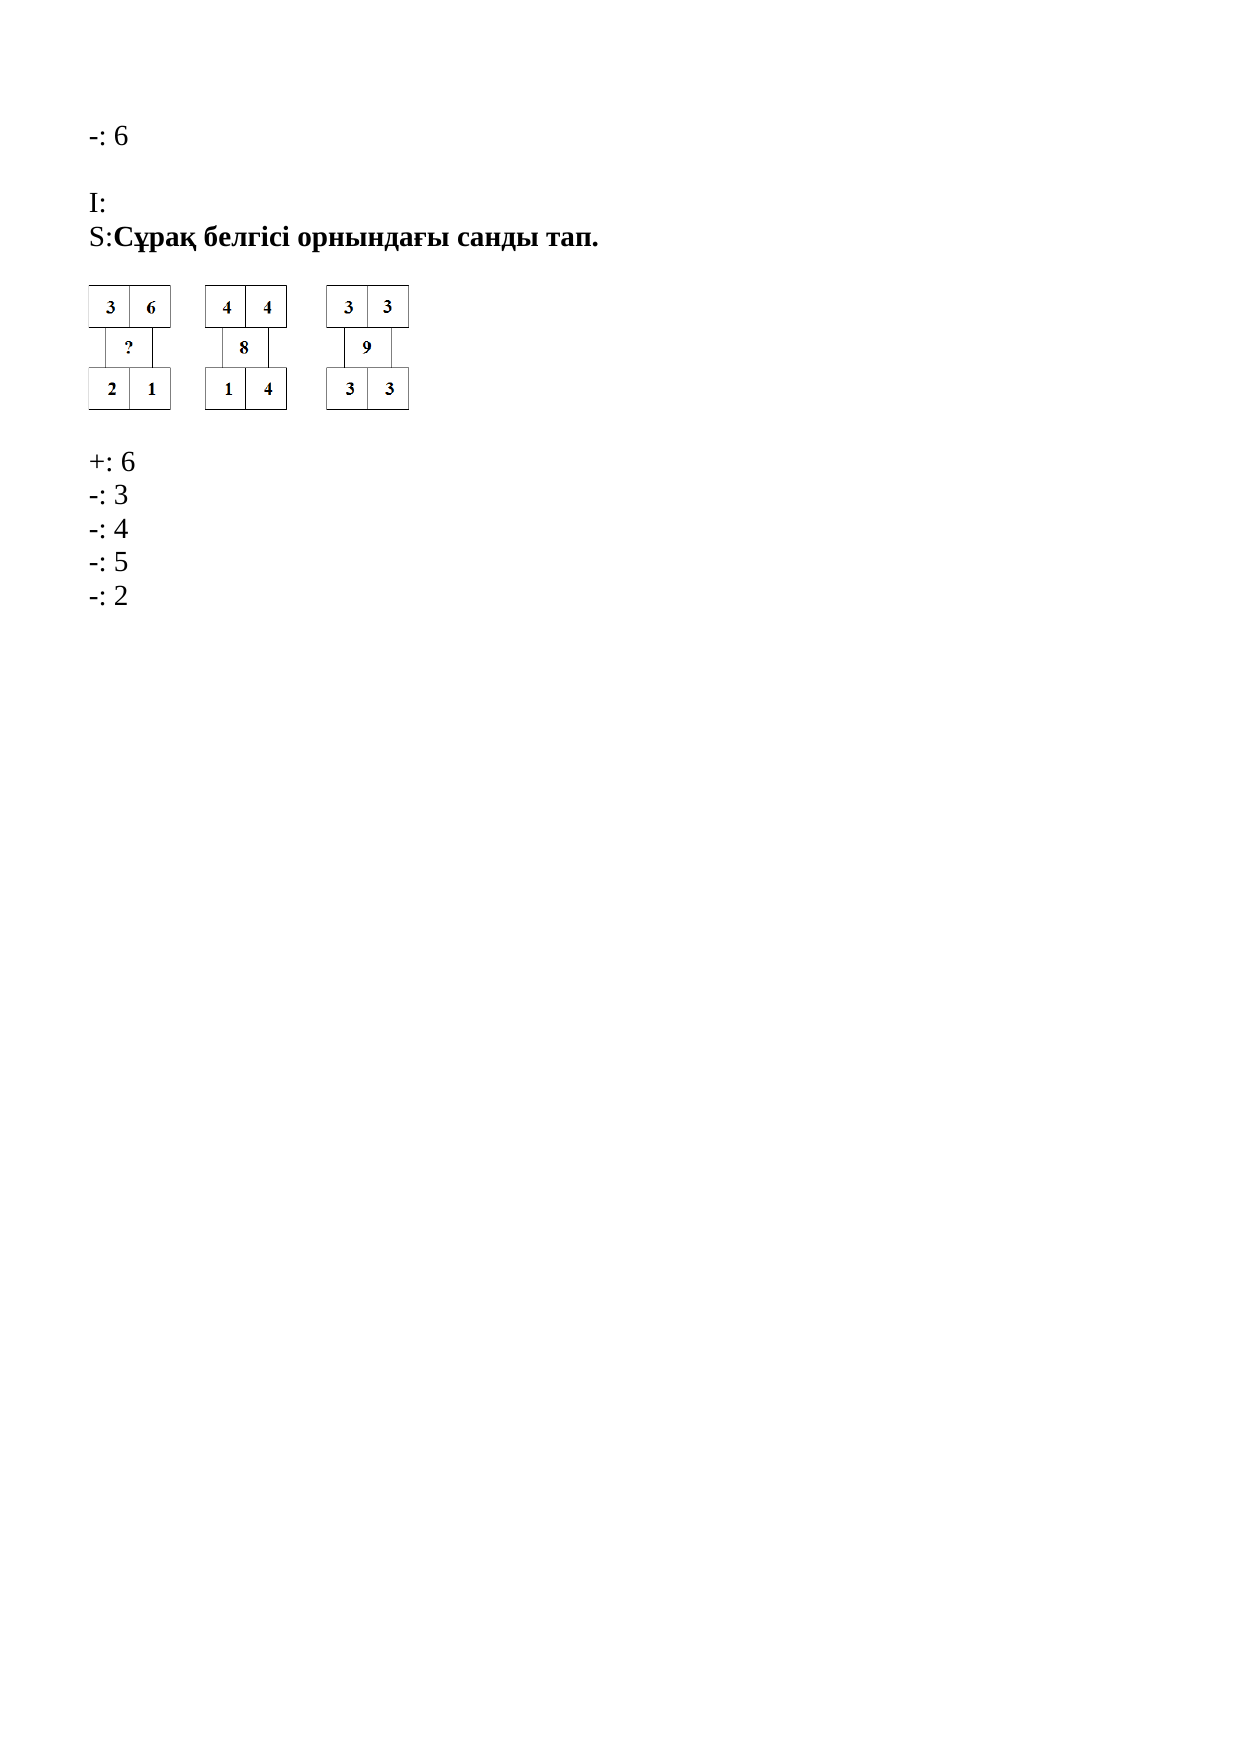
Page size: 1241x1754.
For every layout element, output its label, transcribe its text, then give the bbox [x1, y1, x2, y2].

text -: 6 [89, 118, 1152, 152]
text +: 6 [89, 444, 1152, 477]
text I: [89, 185, 1152, 219]
text -: 2 [89, 578, 1152, 612]
text S:Сұрақ белгісі орнындағы санды тап. [89, 219, 1152, 252]
text -: 5 [89, 544, 1152, 578]
text -: 4 [89, 511, 1152, 544]
text -: 3 [89, 477, 1152, 511]
picture [88, 285, 409, 411]
